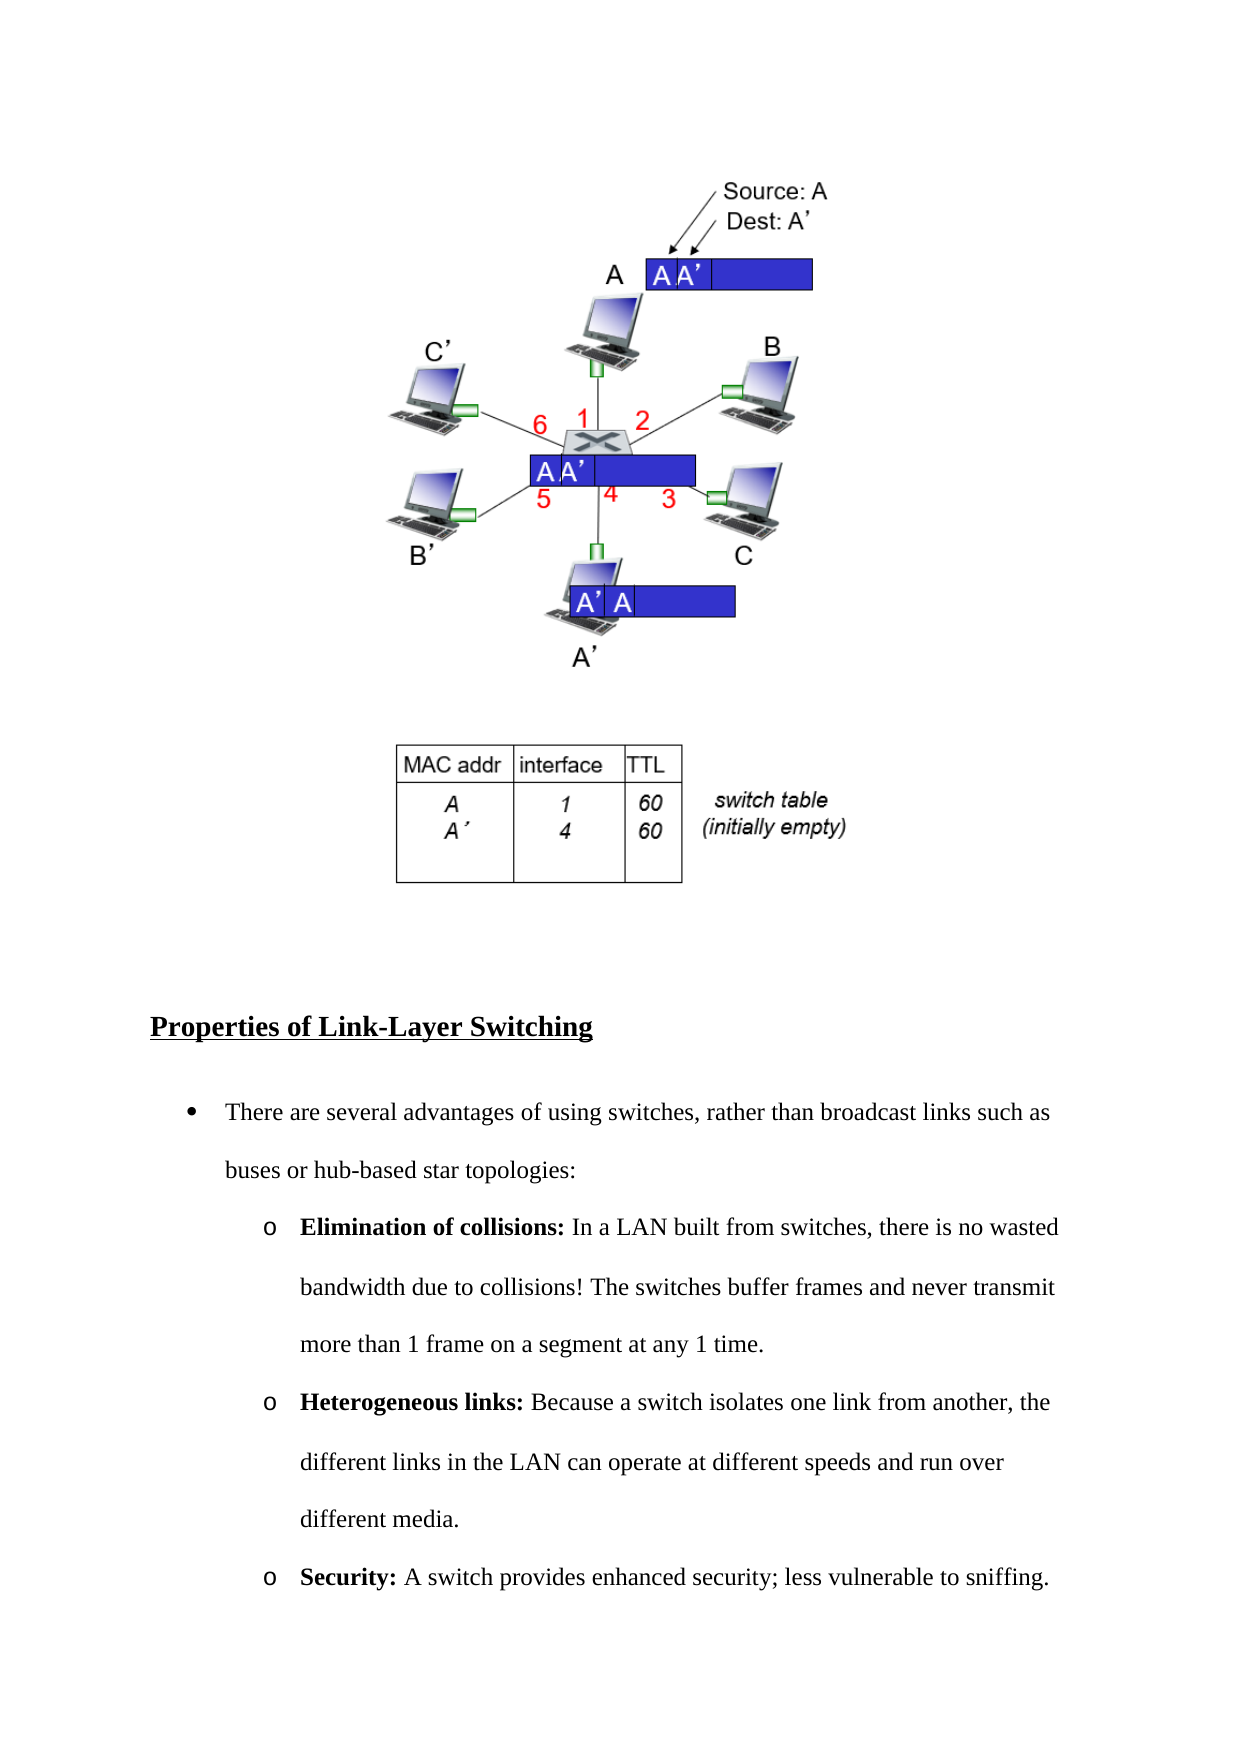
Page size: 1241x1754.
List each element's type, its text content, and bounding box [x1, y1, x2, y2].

list Heterogeneous links: Because a switch isolates one link from another, the different links in the LAN can operate at different speeds and run over different media. [262, 1387, 1090, 1533]
list Elimination of collisions: In a LAN built from switches, there is no wasted bandwidth due to collisions! The switches buffer frames and never transmit more than 1 frame on a segment at any 1 time. [262, 1212, 1090, 1358]
subtitle Properties of Link-Layer Switching [150, 1009, 1090, 1043]
picture [368, 150, 873, 684]
list Security: A switch provides enhanced security; less vulnerable to sniffing. [262, 1562, 1090, 1592]
picture [381, 733, 860, 903]
list There are several advantages of using switches, rather than broadcast links such as buses or hub-based star topologies: [187, 1097, 1090, 1184]
